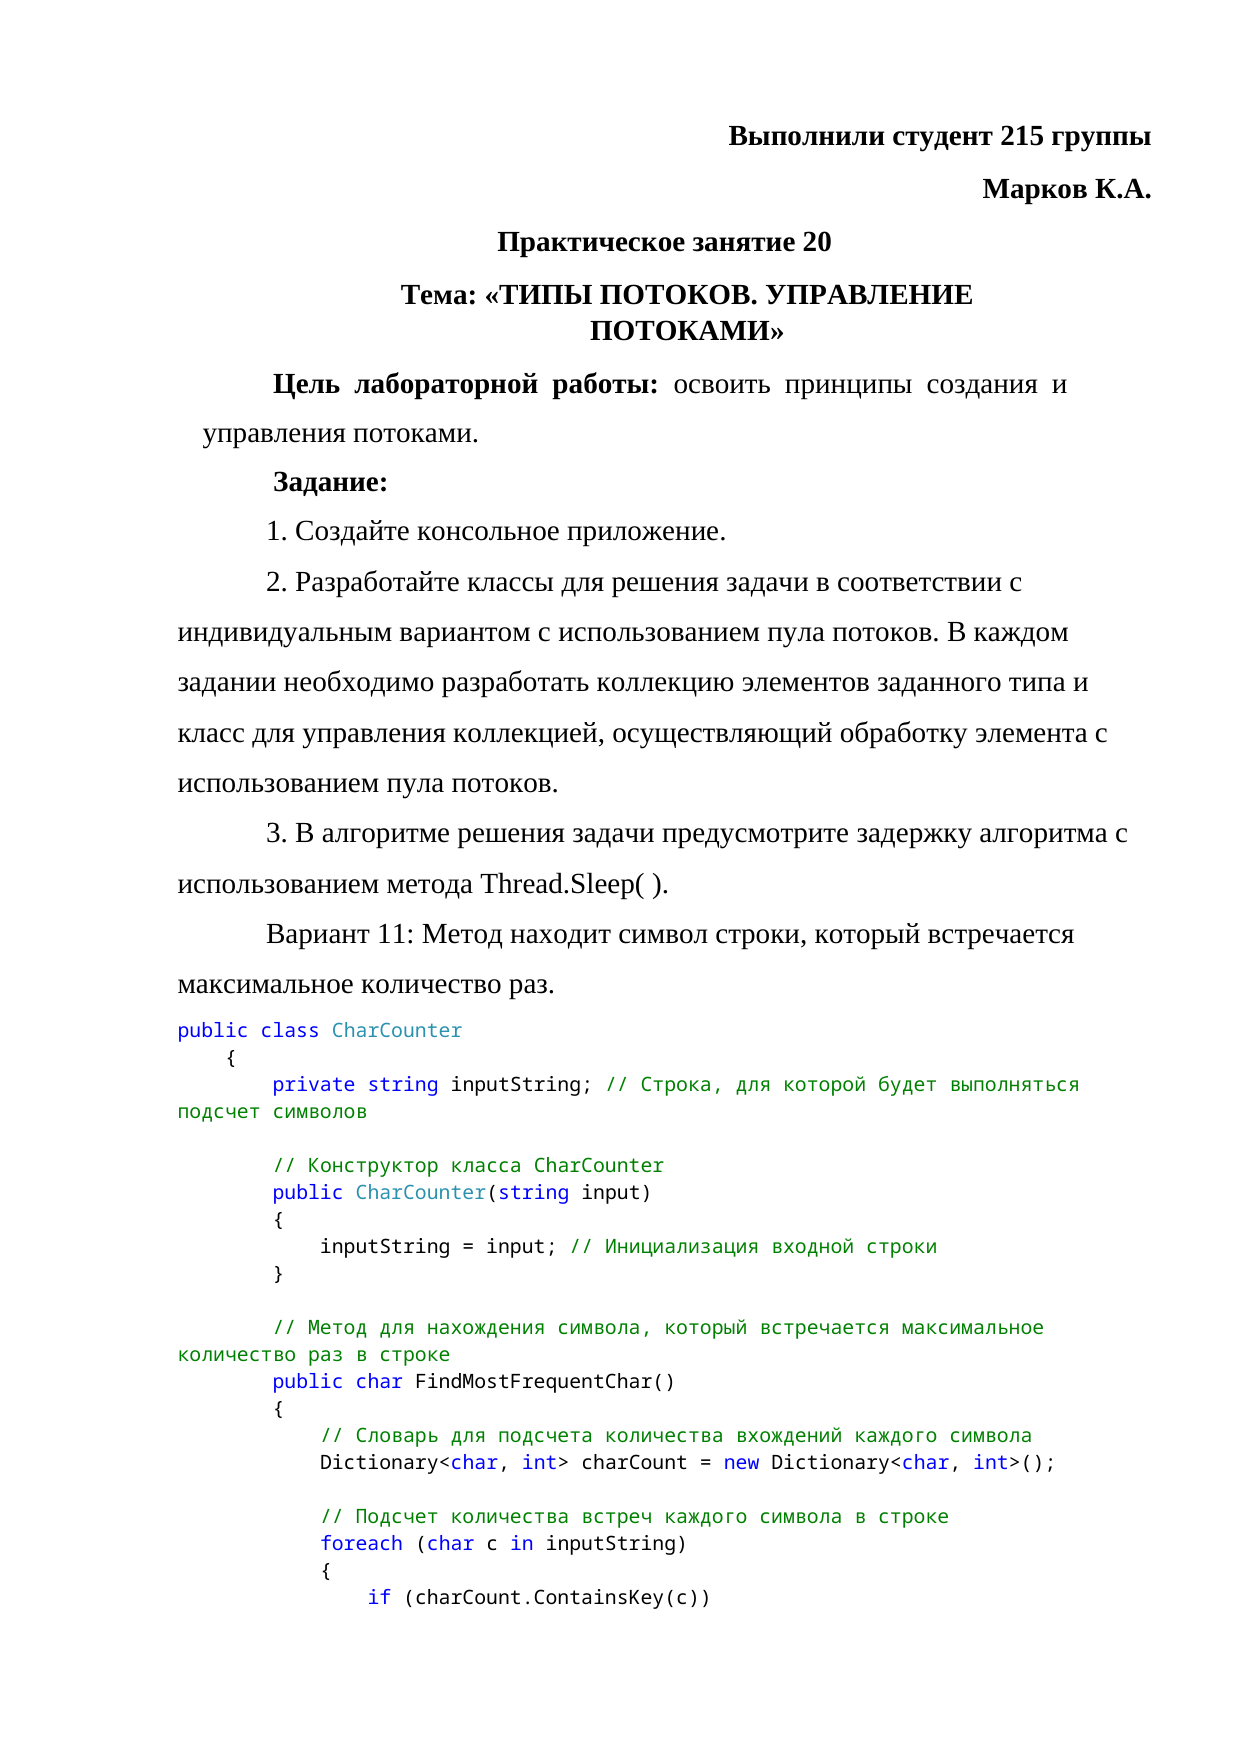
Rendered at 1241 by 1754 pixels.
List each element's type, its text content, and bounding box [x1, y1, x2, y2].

text // Подсчет количества встреч каждого символа в строке [177, 1502, 1152, 1529]
text 3. В алгоритме решения задачи предусмотрите задержку алгоритма с использованием метода Thread.Sleep( ). [177, 815, 1152, 899]
text } [177, 1259, 1152, 1286]
text if (charCount.ContainsKey(c)) [177, 1583, 1152, 1610]
text Выполнили студент 215 группы [177, 118, 1152, 152]
text foreach (char c in inputString) [177, 1529, 1152, 1556]
text Марков К.А. [177, 171, 1152, 204]
text Тема: «ТИПЫ ПОТОКОВ. УПРАВЛЕНИЕ ПОТОКАМИ» [354, 277, 1020, 346]
text Вариант 11: Метод находит символ строки, который встречается максимальное количество раз. [177, 916, 1152, 1000]
text // Метод для нахождения символа, который встречается максимальное количество раз в строке [177, 1313, 1152, 1367]
text { [177, 1394, 1152, 1421]
text 1. Создайте консольное приложение. [177, 513, 1152, 547]
text Практическое занятие 20 [177, 224, 1152, 257]
text Цель лабораторной работы: освоить принципы создания и управления потоками. [202, 366, 1067, 448]
text // Словарь для подсчета количества вхождений каждого символа [177, 1421, 1152, 1448]
text public char FindMostFrequentChar() [177, 1367, 1152, 1394]
text // Конструктор класса CharCounter [177, 1152, 1152, 1178]
text { [177, 1556, 1152, 1583]
text Задание: [202, 464, 1067, 498]
text public CharCounter(string input) [177, 1178, 1152, 1206]
text { [177, 1206, 1152, 1232]
text 2. Разработайте классы для решения задачи в соответствии с индивидуальным вариантом с использованием пула потоков. В каждом задании необходимо разработать коллекцию элементов заданного типа и класс для управления коллекцией, осуществляющий обработку элемента с использованием пула потоков. [177, 564, 1152, 799]
text Dictionary<char, int> charCount = new Dictionary<char, int>(); [177, 1448, 1152, 1475]
text { [177, 1044, 1152, 1071]
text private string inputString; // Строка, для которой будет выполняться подсчет символов [177, 1071, 1152, 1124]
text public class CharCounter [177, 1017, 1152, 1044]
text inputString = input; // Инициализация входной строки [177, 1232, 1152, 1259]
